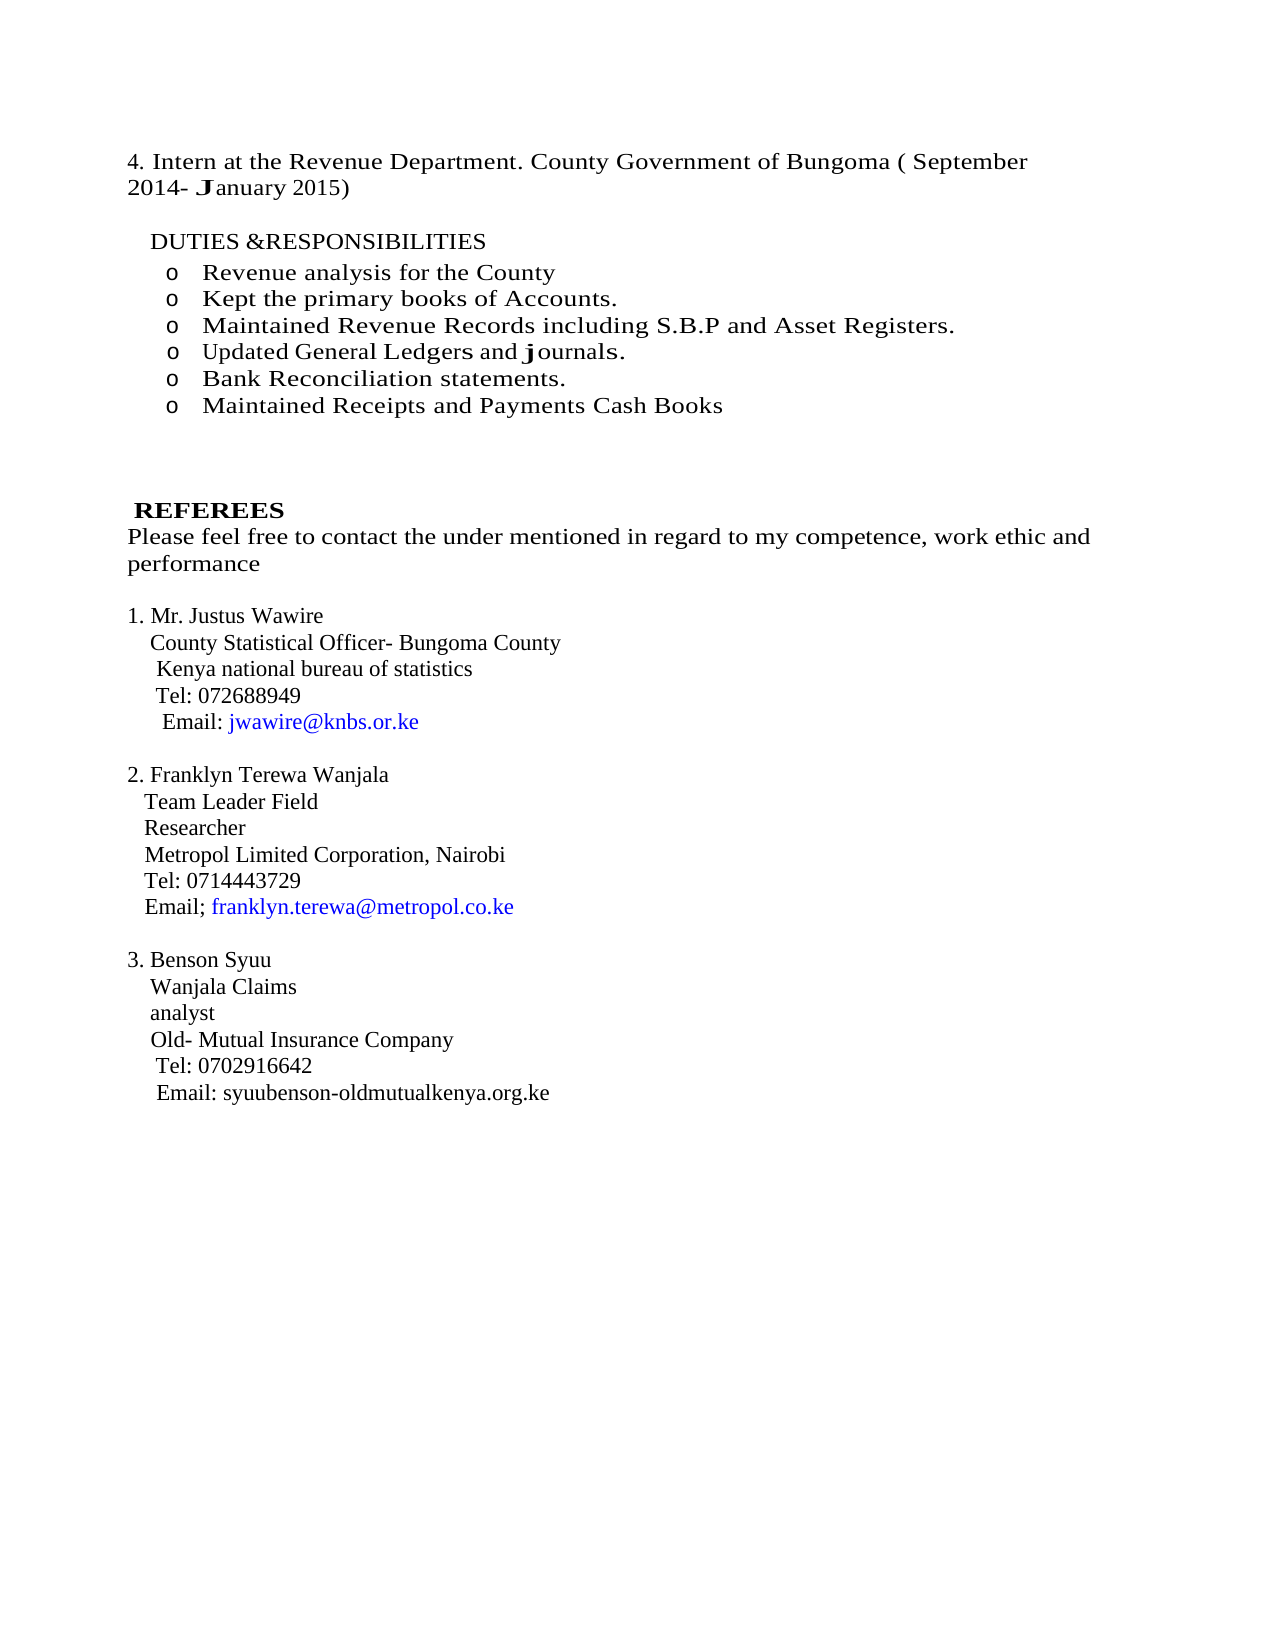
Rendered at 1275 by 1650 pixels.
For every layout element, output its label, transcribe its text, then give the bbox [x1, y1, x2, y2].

list Benson Syuu Wanjala Claims analyst [127, 946, 353, 1025]
text Please feel free to contact the under mentioned in regard to my competence, work ethic and performance [127, 523, 1144, 576]
text Tel: 072688949 [155, 682, 1144, 708]
text DUTIES &RESPONSIBILITIES [150, 228, 1144, 254]
list Intern at the Revenue Department. County Government of Bungoma ( September 2014- January 2015) [127, 149, 1078, 201]
list Updated General Ledgers and journals. [166, 338, 1144, 365]
list Kept the primary books of Accounts. [165, 286, 1144, 312]
text Email; franklyn.terewa@metropol.co.ke [144, 894, 1144, 920]
text Email: syuubenson-oldmutualkenya.org.ke [156, 1079, 1144, 1106]
list Maintained Revenue Records including S.B.P and Asset Registers. [165, 312, 1144, 338]
text Old- Mutual Insurance Company Tel: 0702916642 [150, 1026, 489, 1079]
list Maintained Receipts and Payments Cash Books [165, 391, 1144, 419]
list Mr. Justus Wawire [127, 602, 1144, 629]
list Bank Reconciliation statements. [165, 365, 1144, 391]
text County Statistical Officer- Bungoma County Kenya national bureau of statistics [150, 629, 619, 682]
list Franklyn Terewa Wanjala Team Leader Field Researcher [127, 761, 425, 841]
text Email: jwawire@knbs.or.ke [162, 708, 1144, 735]
subtitle REFEREES [133, 497, 1144, 523]
list Revenue analysis for the County [165, 258, 1144, 286]
text Metropol Limited Corporation, Nairobi Tel: 0714443729 [144, 841, 541, 894]
